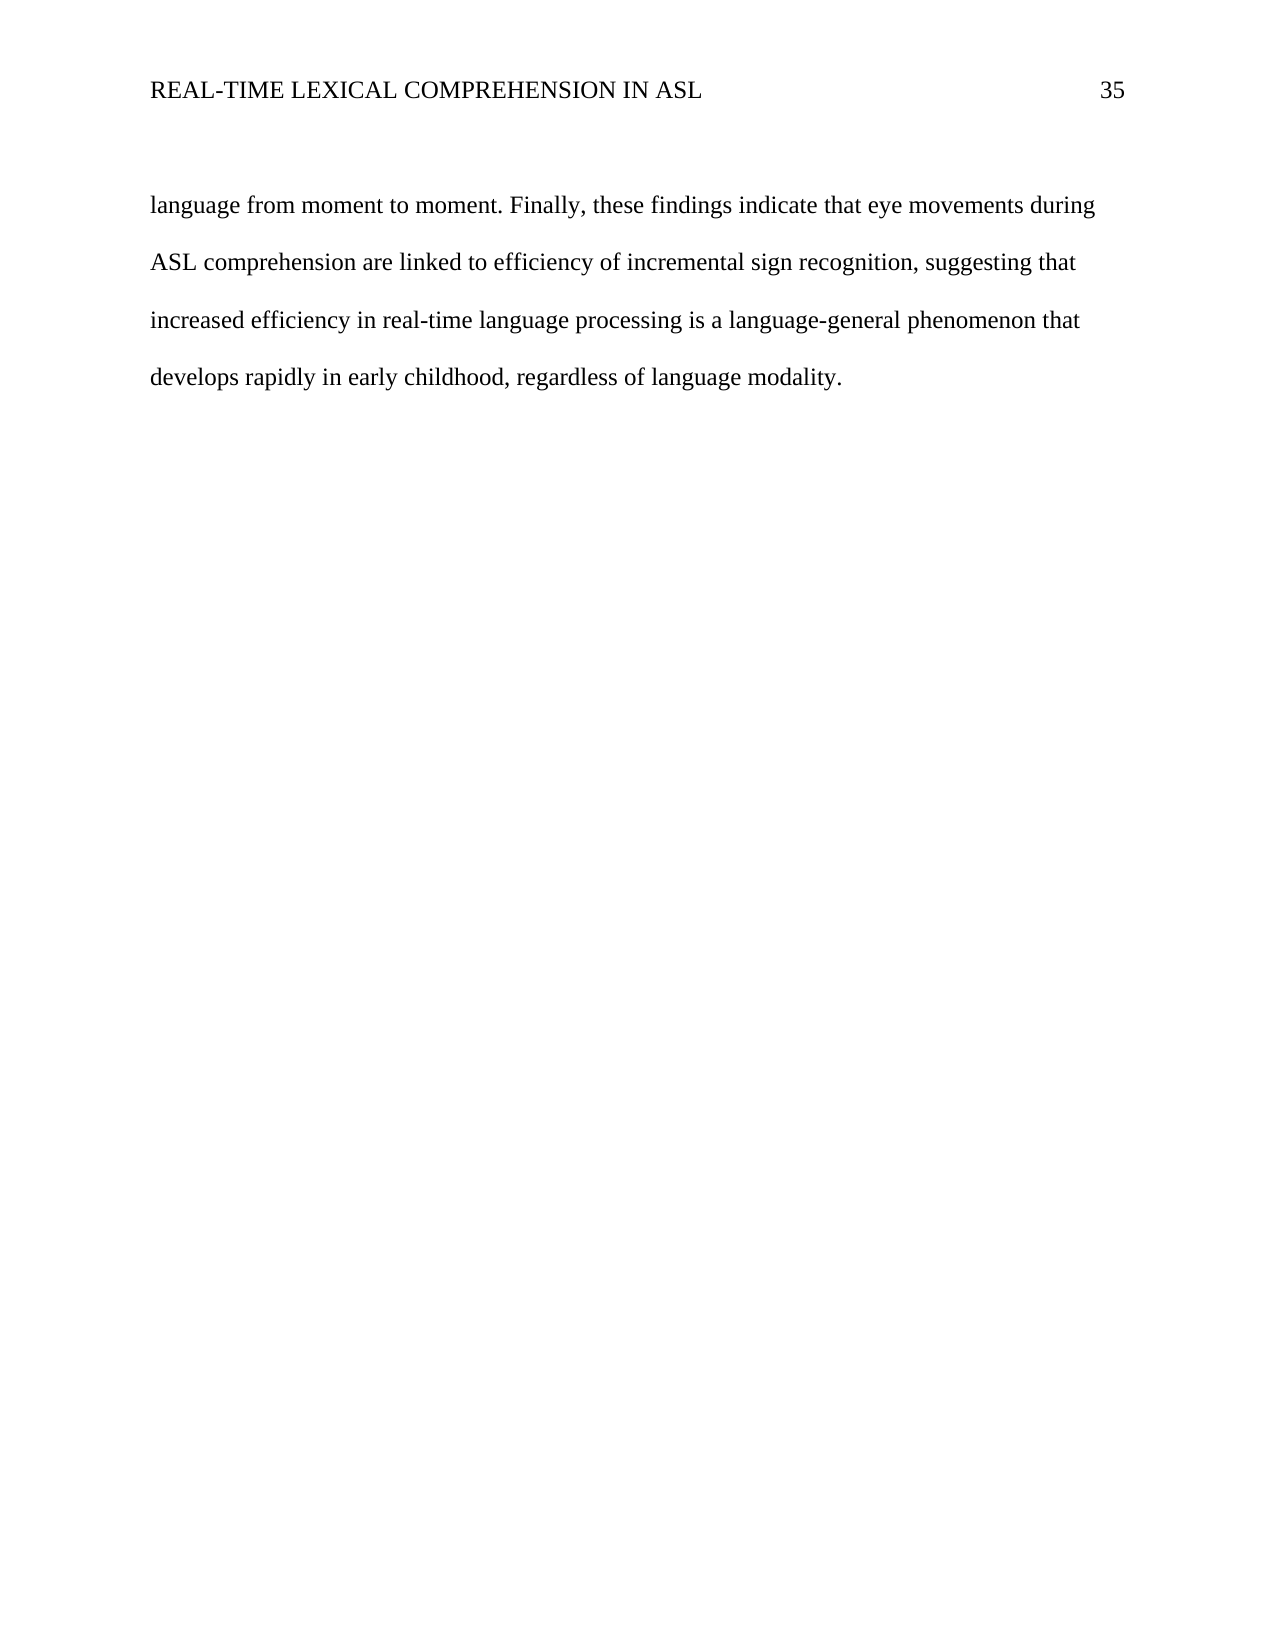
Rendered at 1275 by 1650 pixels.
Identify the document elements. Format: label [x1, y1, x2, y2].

text [150, 190, 1125, 391]
